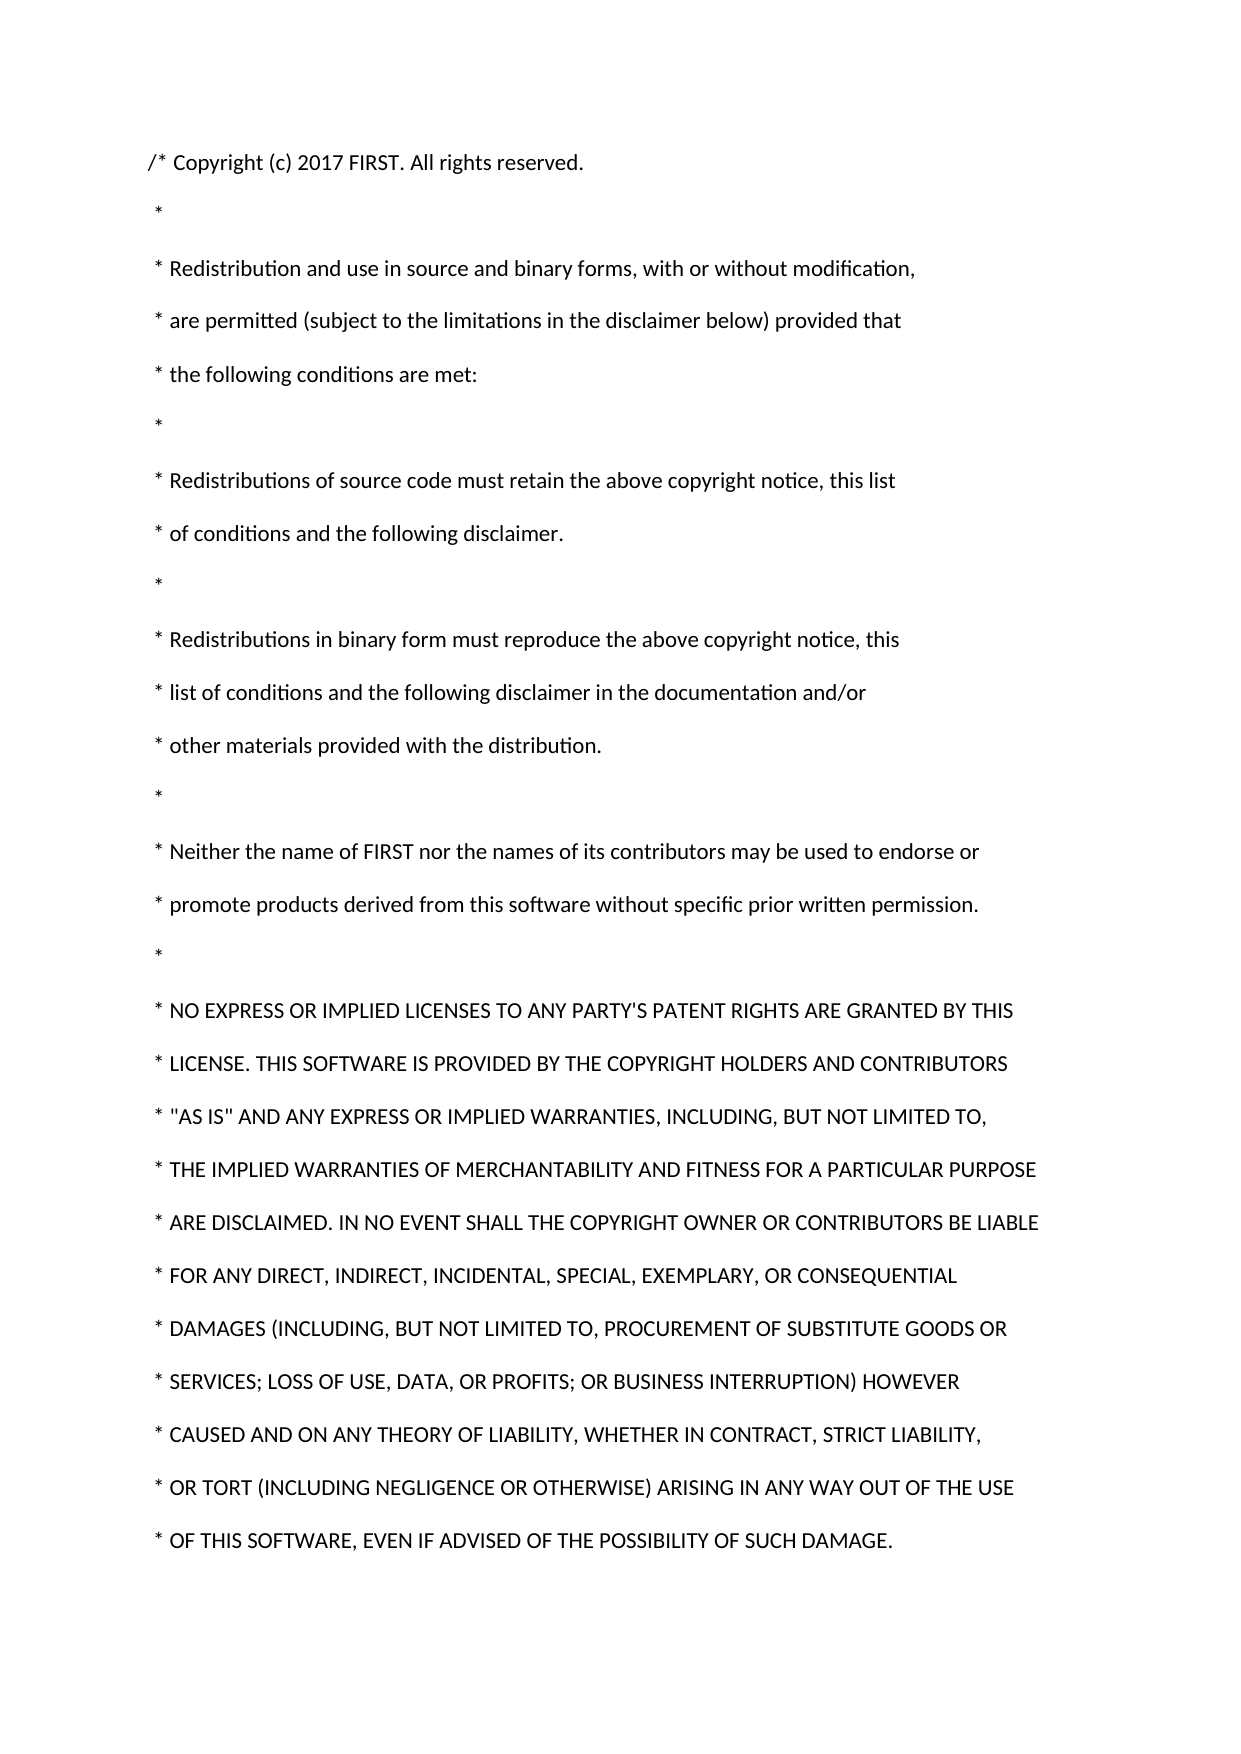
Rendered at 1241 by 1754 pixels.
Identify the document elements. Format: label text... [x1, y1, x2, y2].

text * OF THIS SOFTWARE, EVEN IF ADVISED OF THE POSSIBILITY OF SUCH DAMAGE. [148, 1526, 1093, 1554]
text * [148, 201, 1093, 229]
text * promote products derived from this software without specific prior written permission. [148, 890, 1093, 918]
text * the following conditions are met: [148, 360, 1093, 388]
text * Redistributions of source code must retain the above copyright notice, this list [148, 466, 1093, 494]
text * "AS IS" AND ANY EXPRESS OR IMPLIED WARRANTIES, INCLUDING, BUT NOT LIMITED TO, [148, 1102, 1093, 1130]
text * list of conditions and the following disclaimer in the documentation and/or [148, 678, 1093, 706]
text * [148, 413, 1093, 441]
text * Neither the name of FIRST nor the names of its contributors may be used to endorse or [148, 837, 1093, 865]
text * Redistributions in binary form must reproduce the above copyright notice, this [148, 625, 1093, 653]
text * LICENSE. THIS SOFTWARE IS PROVIDED BY THE COPYRIGHT HOLDERS AND CONTRIBUTORS [148, 1049, 1093, 1077]
text * SERVICES; LOSS OF USE, DATA, OR PROFITS; OR BUSINESS INTERRUPTION) HOWEVER [148, 1367, 1093, 1395]
text * CAUSED AND ON ANY THEORY OF LIABILITY, WHETHER IN CONTRACT, STRICT LIABILITY, [148, 1420, 1093, 1448]
text * other materials provided with the distribution. [148, 731, 1093, 759]
text * [148, 943, 1093, 971]
text * DAMAGES (INCLUDING, BUT NOT LIMITED TO, PROCUREMENT OF SUBSTITUTE GOODS OR [148, 1314, 1093, 1342]
text * THE IMPLIED WARRANTIES OF MERCHANTABILITY AND FITNESS FOR A PARTICULAR PURPOSE [148, 1155, 1093, 1183]
text * NO EXPRESS OR IMPLIED LICENSES TO ANY PARTY'S PATENT RIGHTS ARE GRANTED BY THIS [148, 996, 1093, 1024]
text * FOR ANY DIRECT, INDIRECT, INCIDENTAL, SPECIAL, EXEMPLARY, OR CONSEQUENTIAL [148, 1261, 1093, 1289]
text * [148, 572, 1093, 600]
text * of conditions and the following disclaimer. [148, 519, 1093, 547]
text * [148, 784, 1093, 812]
text /* Copyright (c) 2017 FIRST. All rights reserved. [148, 148, 1093, 176]
text * OR TORT (INCLUDING NEGLIGENCE OR OTHERWISE) ARISING IN ANY WAY OUT OF THE USE [148, 1473, 1093, 1501]
text * Redistribution and use in source and binary forms, with or without modification, [148, 254, 1093, 282]
text * are permitted (subject to the limitations in the disclaimer below) provided that [148, 307, 1093, 335]
text * ARE DISCLAIMED. IN NO EVENT SHALL THE COPYRIGHT OWNER OR CONTRIBUTORS BE LIABLE [148, 1208, 1093, 1236]
